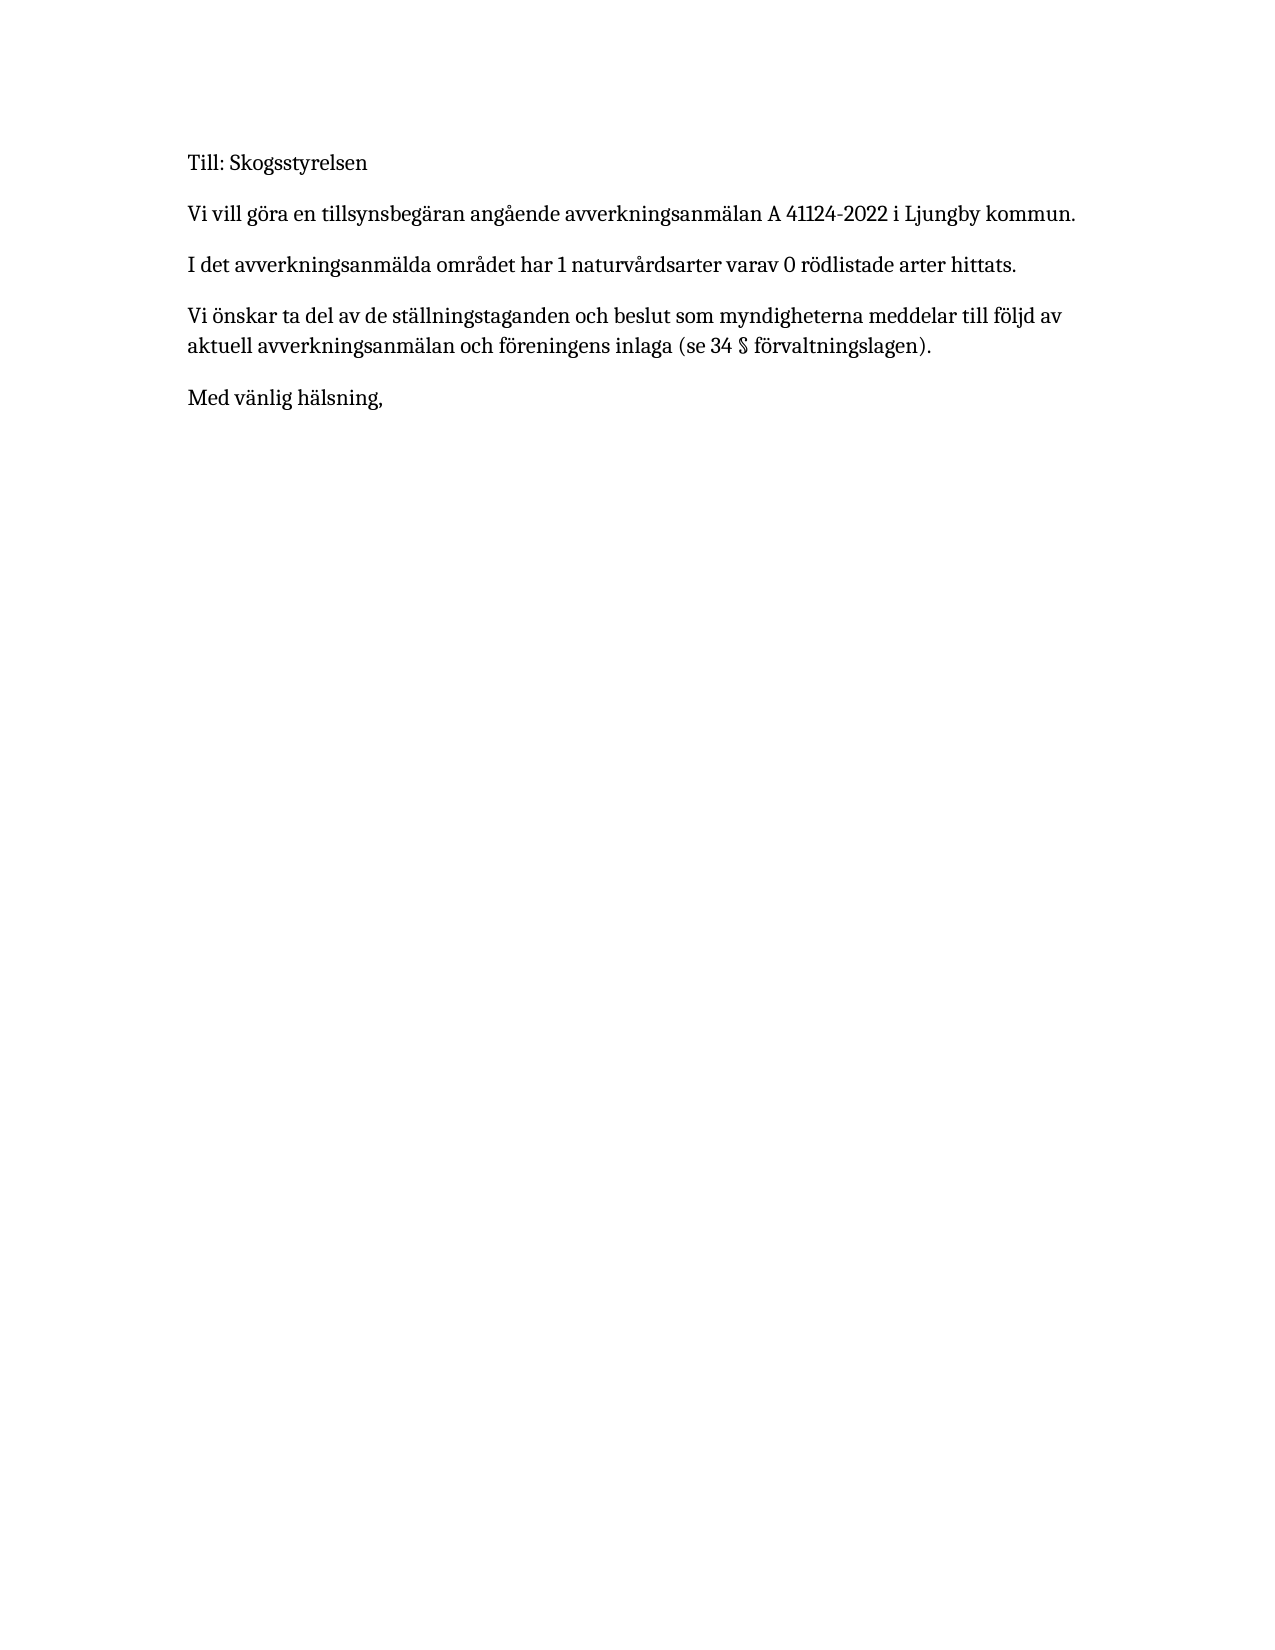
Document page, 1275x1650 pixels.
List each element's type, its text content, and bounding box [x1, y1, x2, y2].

text Med vänlig hälsning, [187, 384, 1087, 441]
text Till: Skogsstyrelsen [187, 150, 1087, 176]
text Vi önskar ta del av de ställningstaganden och beslut som myndigheterna meddelar till följd av aktuell avverkningsanmälan och föreningens inlaga (se 34 § förvaltningslagen). [187, 303, 1087, 360]
text I det avverkningsanmälda området har 1 naturvårdsarter varav 0 rödlistade arter hittats. [187, 252, 1087, 278]
text Vi vill göra en tillsynsbegäran angående avverkningsanmälan A 41124-2022 i Ljungby kommun. [187, 201, 1087, 227]
